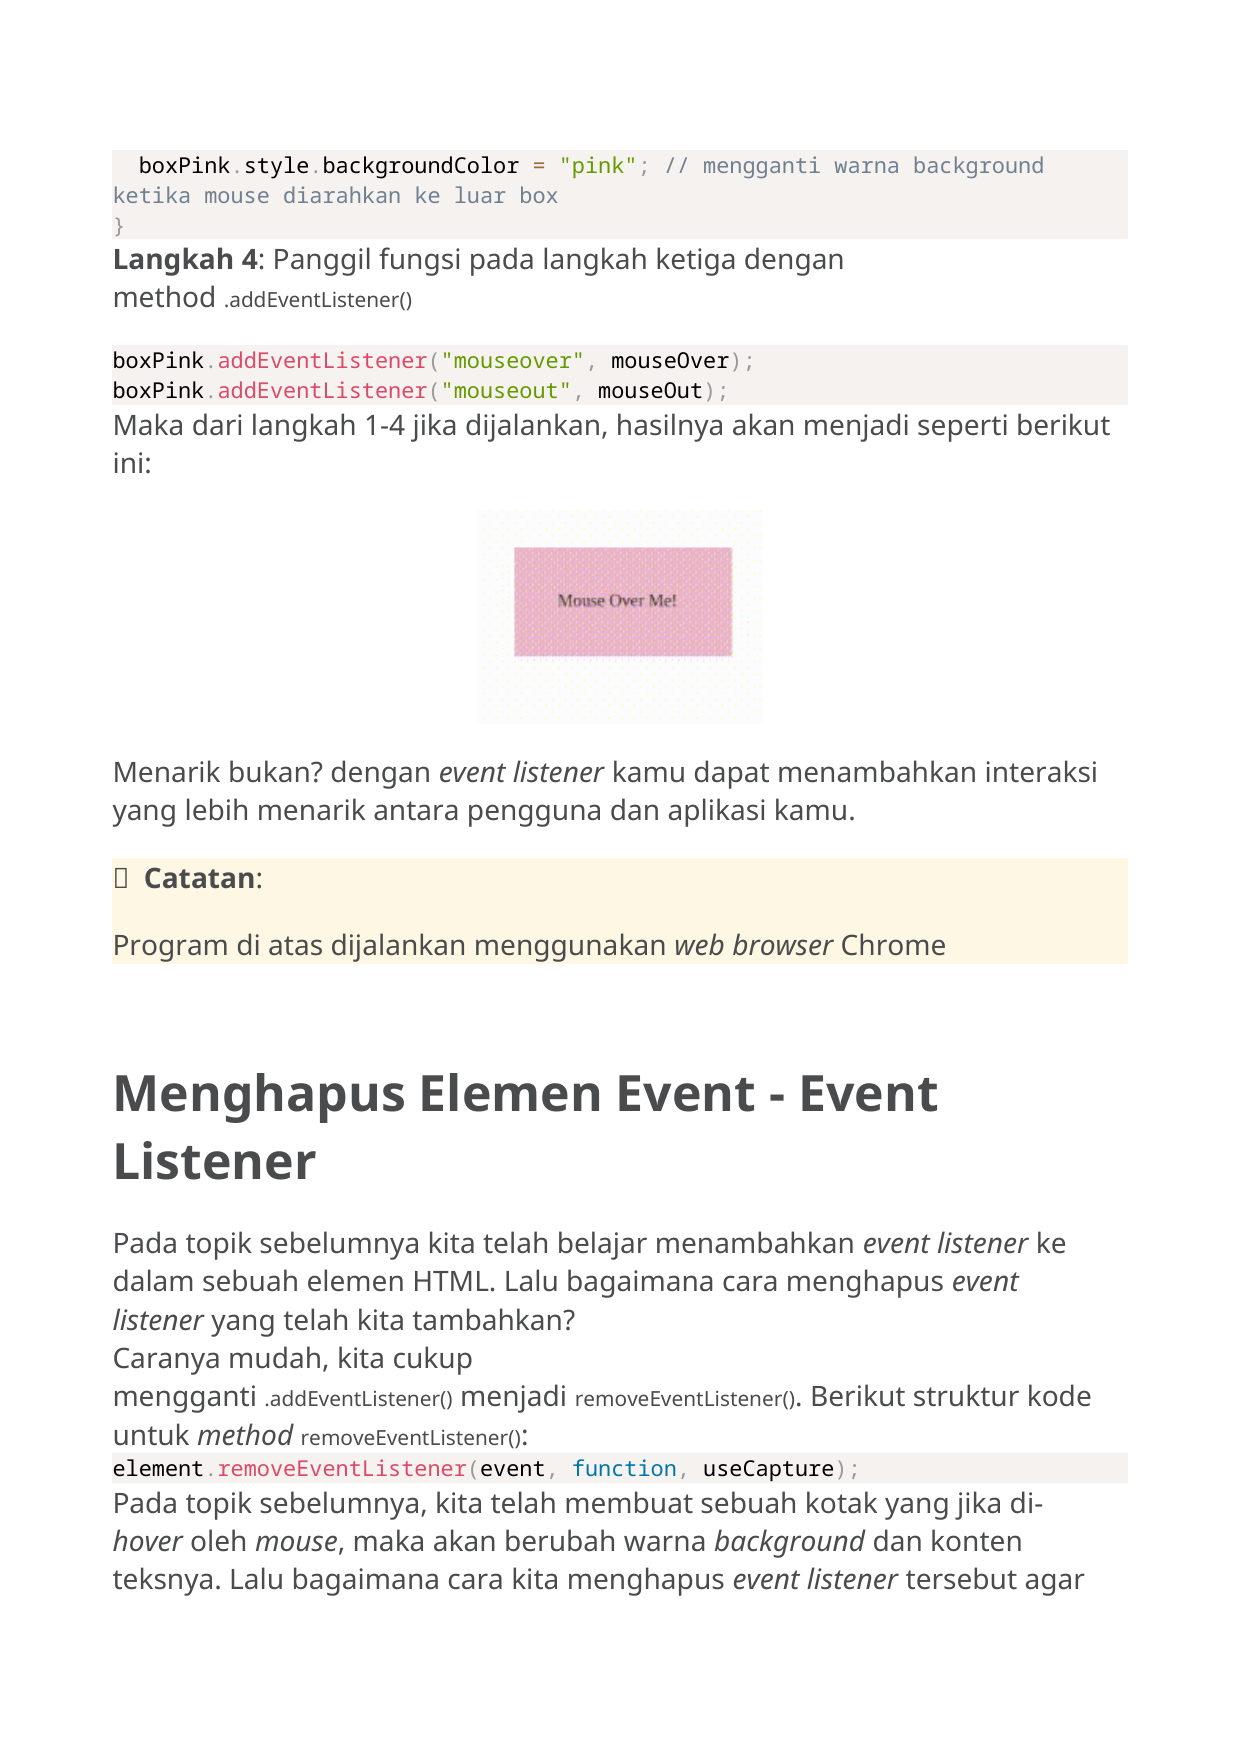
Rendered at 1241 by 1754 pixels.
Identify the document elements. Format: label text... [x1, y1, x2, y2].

text Maka dari langkah 1-4 jika dijalankan, hasilnya akan menjadi seperti berikut ini: [112, 405, 1128, 481]
text Caranya mudah, kita cukup mengganti .addEventListener() menjadi removeEventListener(). Berikut struktur kode untuk method removeEventListener(): [112, 1338, 1128, 1453]
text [112, 1483, 1128, 1598]
text Pada topik sebelumnya kita telah belajar menambahkan event listener ke dalam sebuah elemen HTML. Lalu bagaimana cara menghapus event listener yang telah kita tambahkan? [112, 1223, 1128, 1338]
subtitle Menghapus Elemen Event - Event Listener [112, 1058, 1128, 1194]
text boxPink.style.backgroundColor = "pink"; // mengganti warna background ketika mouse diarahkan ke luar box [112, 150, 1128, 209]
text element.removeEventListener(event, function, useCapture); [112, 1453, 1128, 1483]
picture [477, 510, 763, 724]
text boxPink.addEventListener("mouseover", mouseOver); [112, 345, 1128, 375]
text boxPink.addEventListener("mouseout", mouseOut); [112, 375, 1128, 405]
text Langkah 4: Panggil fungsi pada langkah ketiga dengan method .addEventListener() [112, 239, 1128, 316]
text Menarik bukan? dengan event listener kamu dapat menambahkan interaksi yang lebih menarik antara pengguna dan aplikasi kamu. [112, 752, 1128, 829]
text } [112, 209, 1128, 239]
text 📝 Catatan: [112, 858, 1128, 896]
text Program di atas dijalankan menggunakan web browser Chrome [112, 926, 1128, 964]
